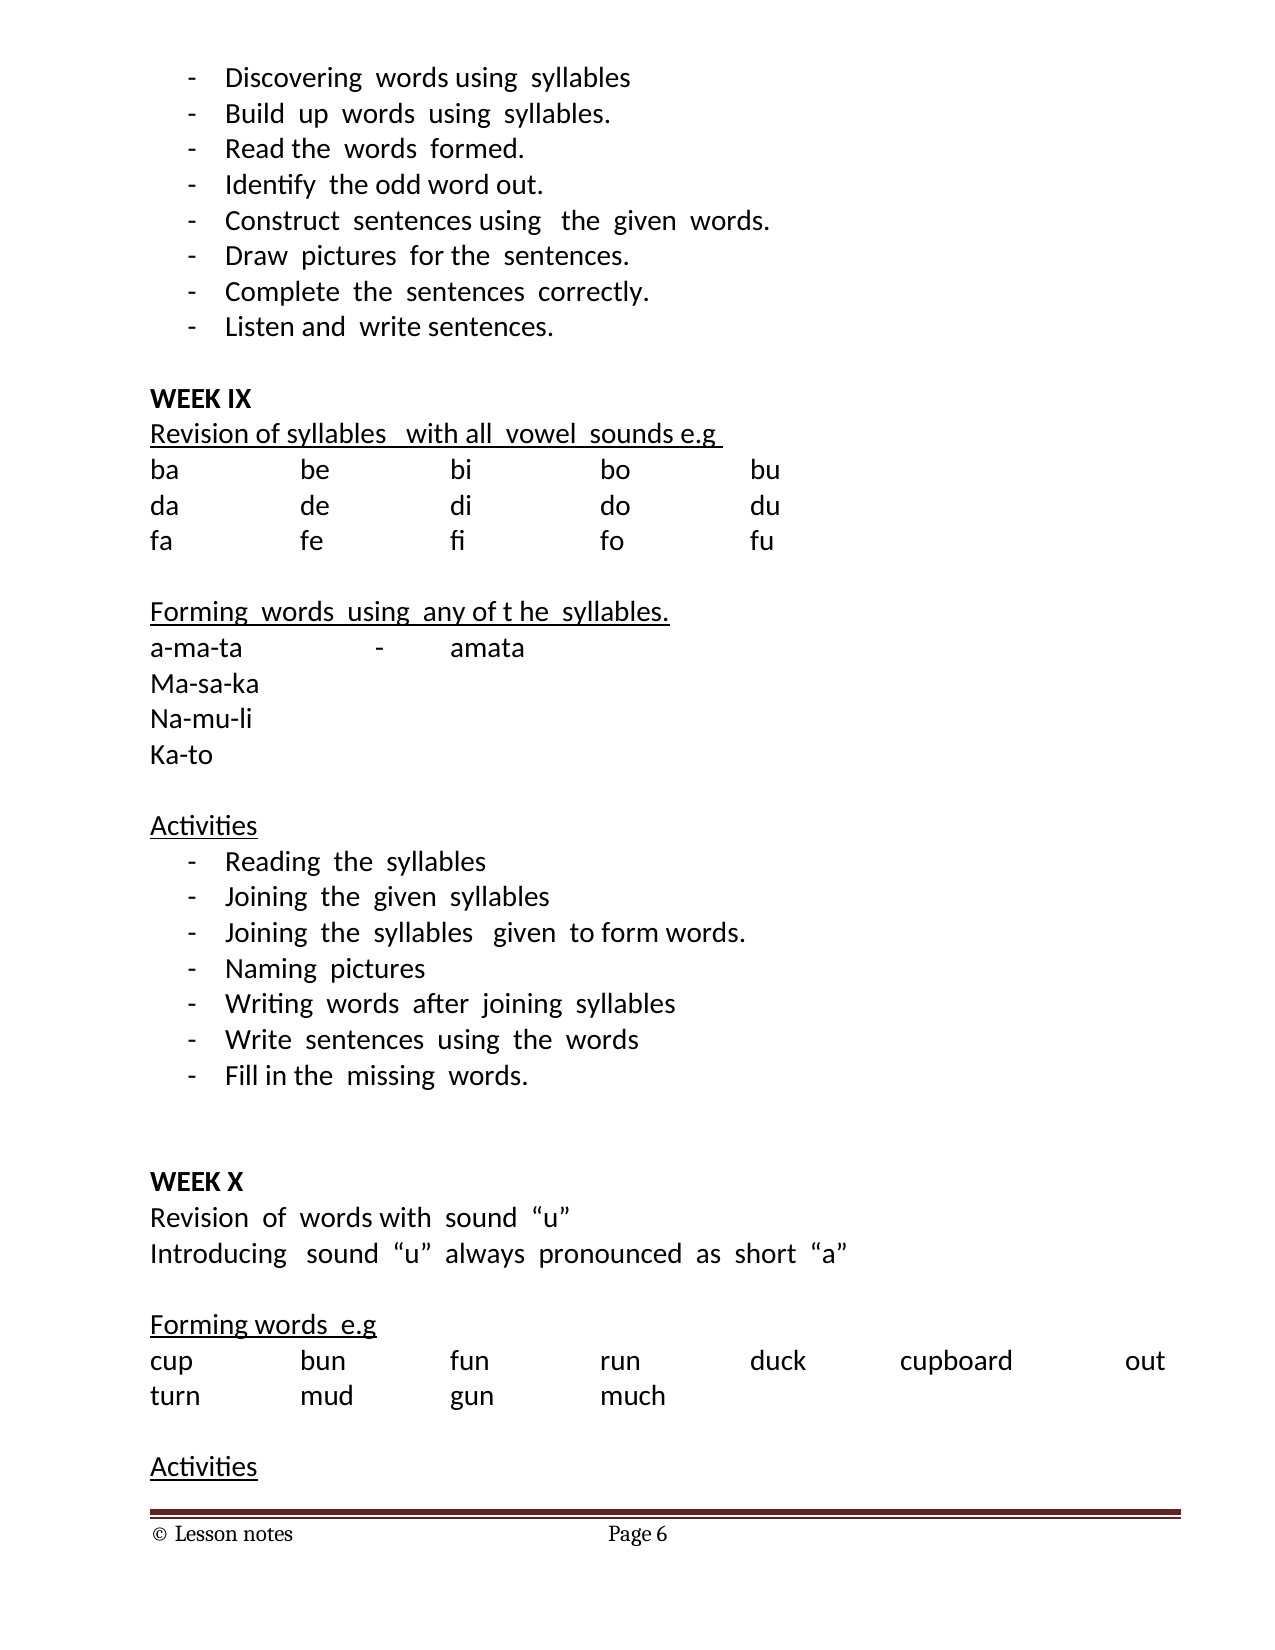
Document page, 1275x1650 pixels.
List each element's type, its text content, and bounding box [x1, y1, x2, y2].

text Forming words using any of t he syllables. [150, 593, 1181, 629]
text Introducing sound “u” always pronounced as short “a” [150, 1235, 1181, 1270]
list Discovering words using syllables [187, 59, 1181, 95]
text cup bun fun run duck cupboard out [150, 1342, 1181, 1377]
list Joining the given syllables [187, 878, 1181, 914]
text a-ma-ta - amata [150, 629, 1181, 665]
list Fill in the missing words. [187, 1057, 1181, 1092]
text Activities [150, 807, 1181, 843]
list Complete the sentences correctly. [187, 273, 1181, 308]
text Revision of syllables with all vowel sounds e.g [150, 415, 1181, 451]
list Build up words using syllables. [187, 95, 1181, 130]
list Construct sentences using the given words. [187, 202, 1181, 237]
list Identify the odd word out. [187, 166, 1181, 202]
text WEEK IX [150, 380, 1181, 415]
list Reading the syllables [187, 843, 1181, 878]
list Write sentences using the words [187, 1021, 1181, 1057]
list Naming pictures [187, 950, 1181, 985]
text Activities [150, 1448, 1181, 1484]
text WEEK X [150, 1163, 1181, 1199]
list Writing words after joining syllables [187, 985, 1181, 1021]
list Joining the syllables given to form words. [187, 914, 1181, 950]
text Forming words e.g [150, 1306, 1181, 1342]
text turn mud gun much [150, 1377, 1181, 1413]
text Ka-to [150, 736, 1181, 772]
text da de di do du [150, 487, 1181, 522]
list Read the words formed. [187, 130, 1181, 166]
text Revision of words with sound “u” [150, 1199, 1181, 1235]
text ba be bi bo bu [150, 451, 1181, 487]
list Draw pictures for the sentences. [187, 237, 1181, 273]
list Listen and write sentences. [187, 308, 1181, 344]
text Ma-sa-ka [150, 665, 1181, 700]
text fa fe fi fo fu [150, 522, 1181, 558]
text Na-mu-li [150, 700, 1181, 736]
